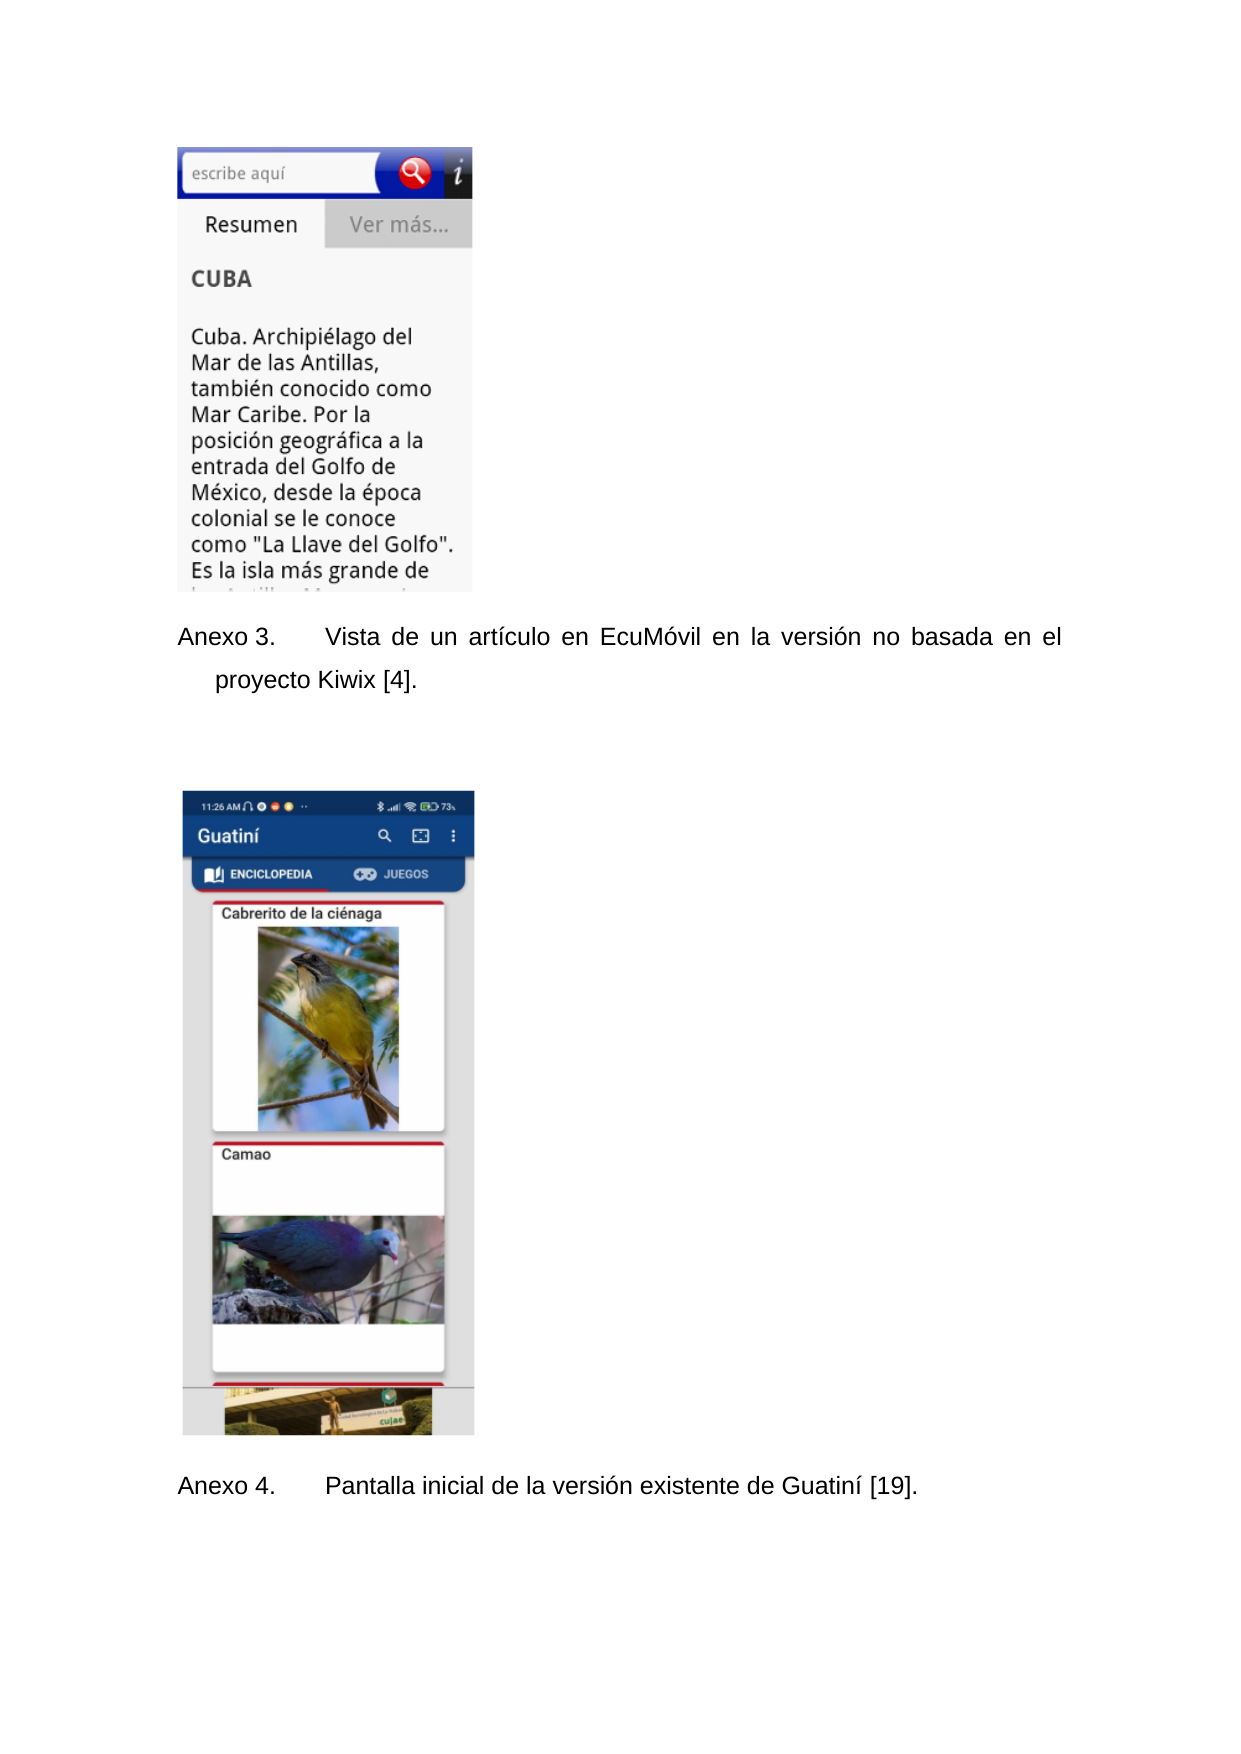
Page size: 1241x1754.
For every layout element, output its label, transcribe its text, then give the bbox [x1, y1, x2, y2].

list Vista de un artículo en EcuMóvil en la versión no basada en el proyecto Kiwix [4]. [177, 622, 1063, 694]
list Pantalla inicial de la versión existente de Guatiní [19]. [177, 1471, 1063, 1500]
picture [177, 147, 473, 592]
picture [177, 784, 479, 1441]
